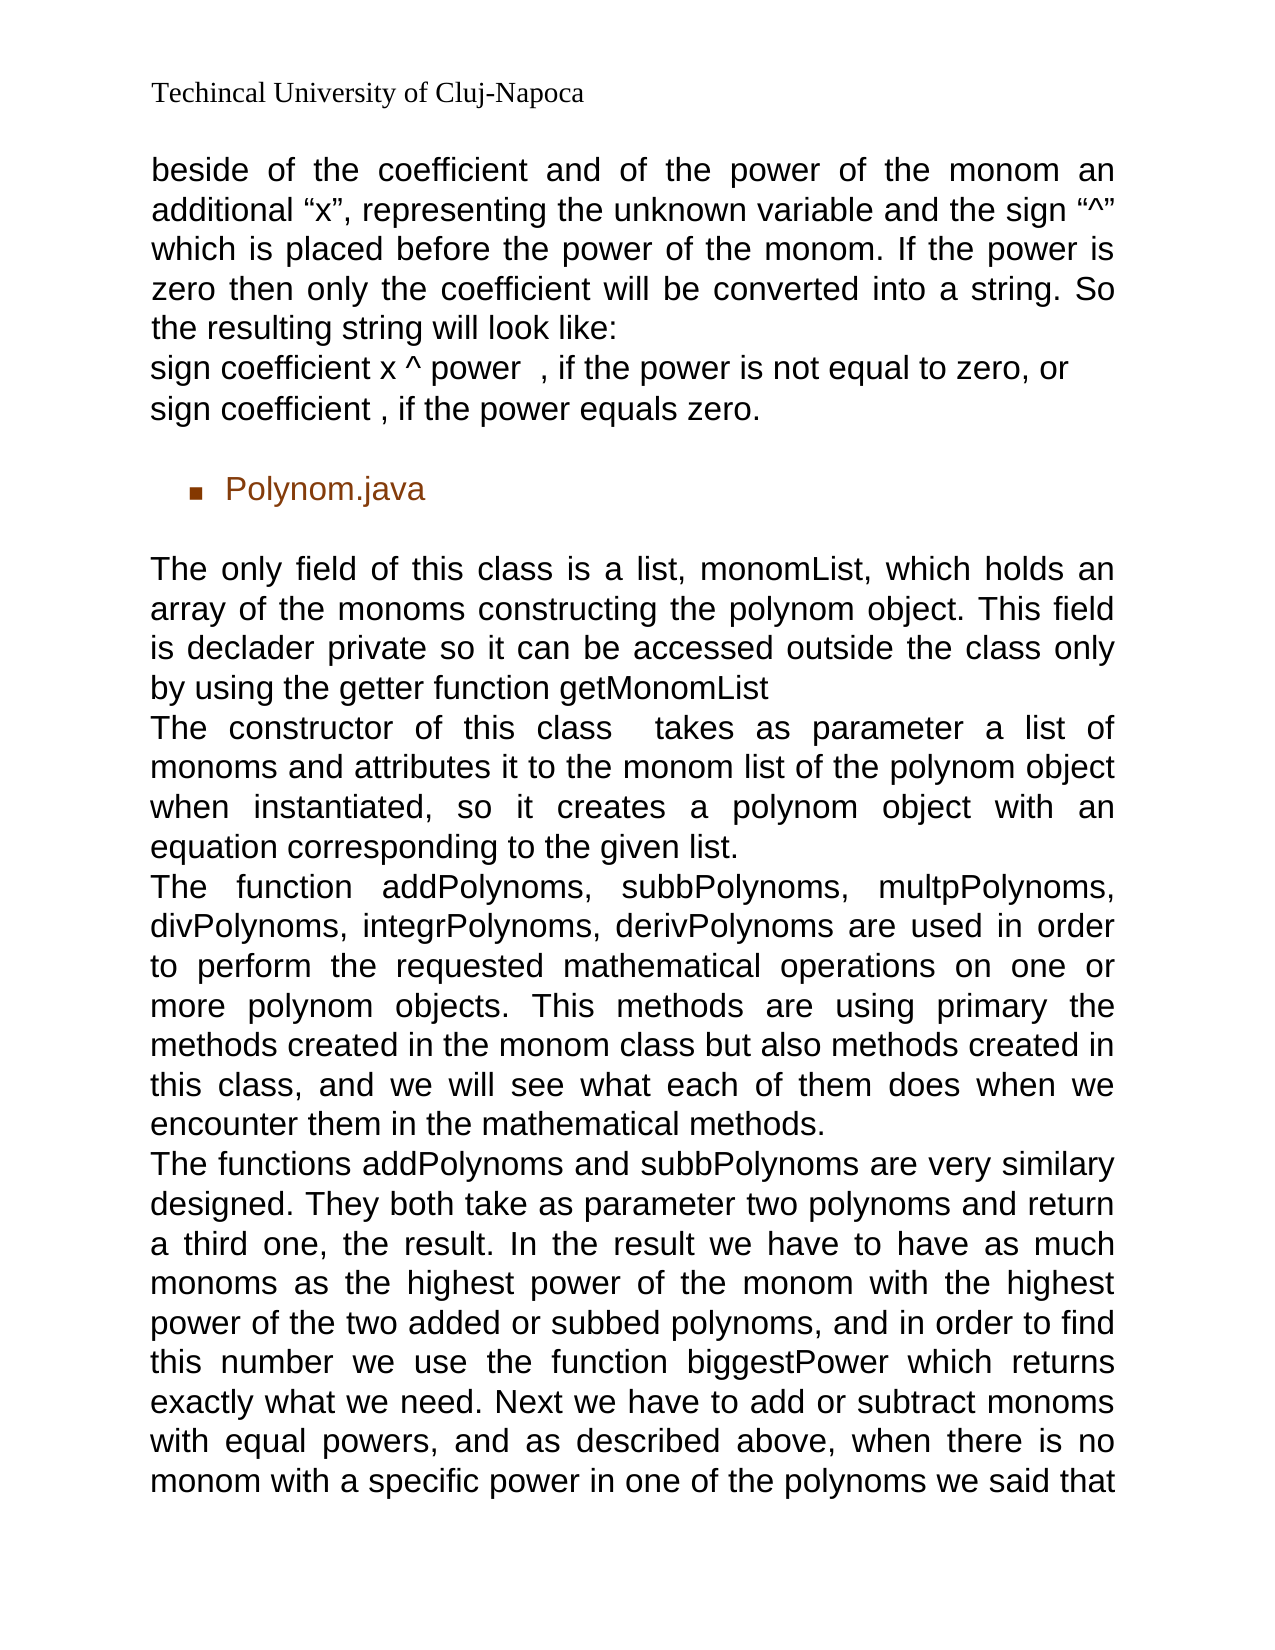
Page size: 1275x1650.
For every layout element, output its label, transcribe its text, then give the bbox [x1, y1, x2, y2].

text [150, 1144, 1116, 1499]
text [150, 150, 1116, 347]
text sign coefficient x ^ power , if the power is not equal to zero, or [150, 348, 1116, 387]
text The function addPolynoms, subbPolynoms, multpPolynoms, divPolynoms, integrPolynoms, derivPolynoms are used in order to perform the requested mathematical operations on one or more polynom objects. This methods are using primary the methods created in the monom class but also methods created in this class, and we will see what each of them does when we encounter them in the mathematical methods. [150, 867, 1116, 1143]
text sign coefficient , if the power equals zero. [150, 388, 1116, 427]
text The constructor of this class takes as parameter a list of monoms and attributes it to the monom list of the polynom object when instantiated, so it creates a polynom object with an equation corresponding to the given list. [150, 708, 1116, 865]
list Polynom.java [187, 469, 1116, 507]
text The only field of this class is a list, monomList, which holds an array of the monoms constructing the polynom object. This field is declader private so it can be accessed outside the class only by using the getter function getMonomList [150, 549, 1116, 706]
